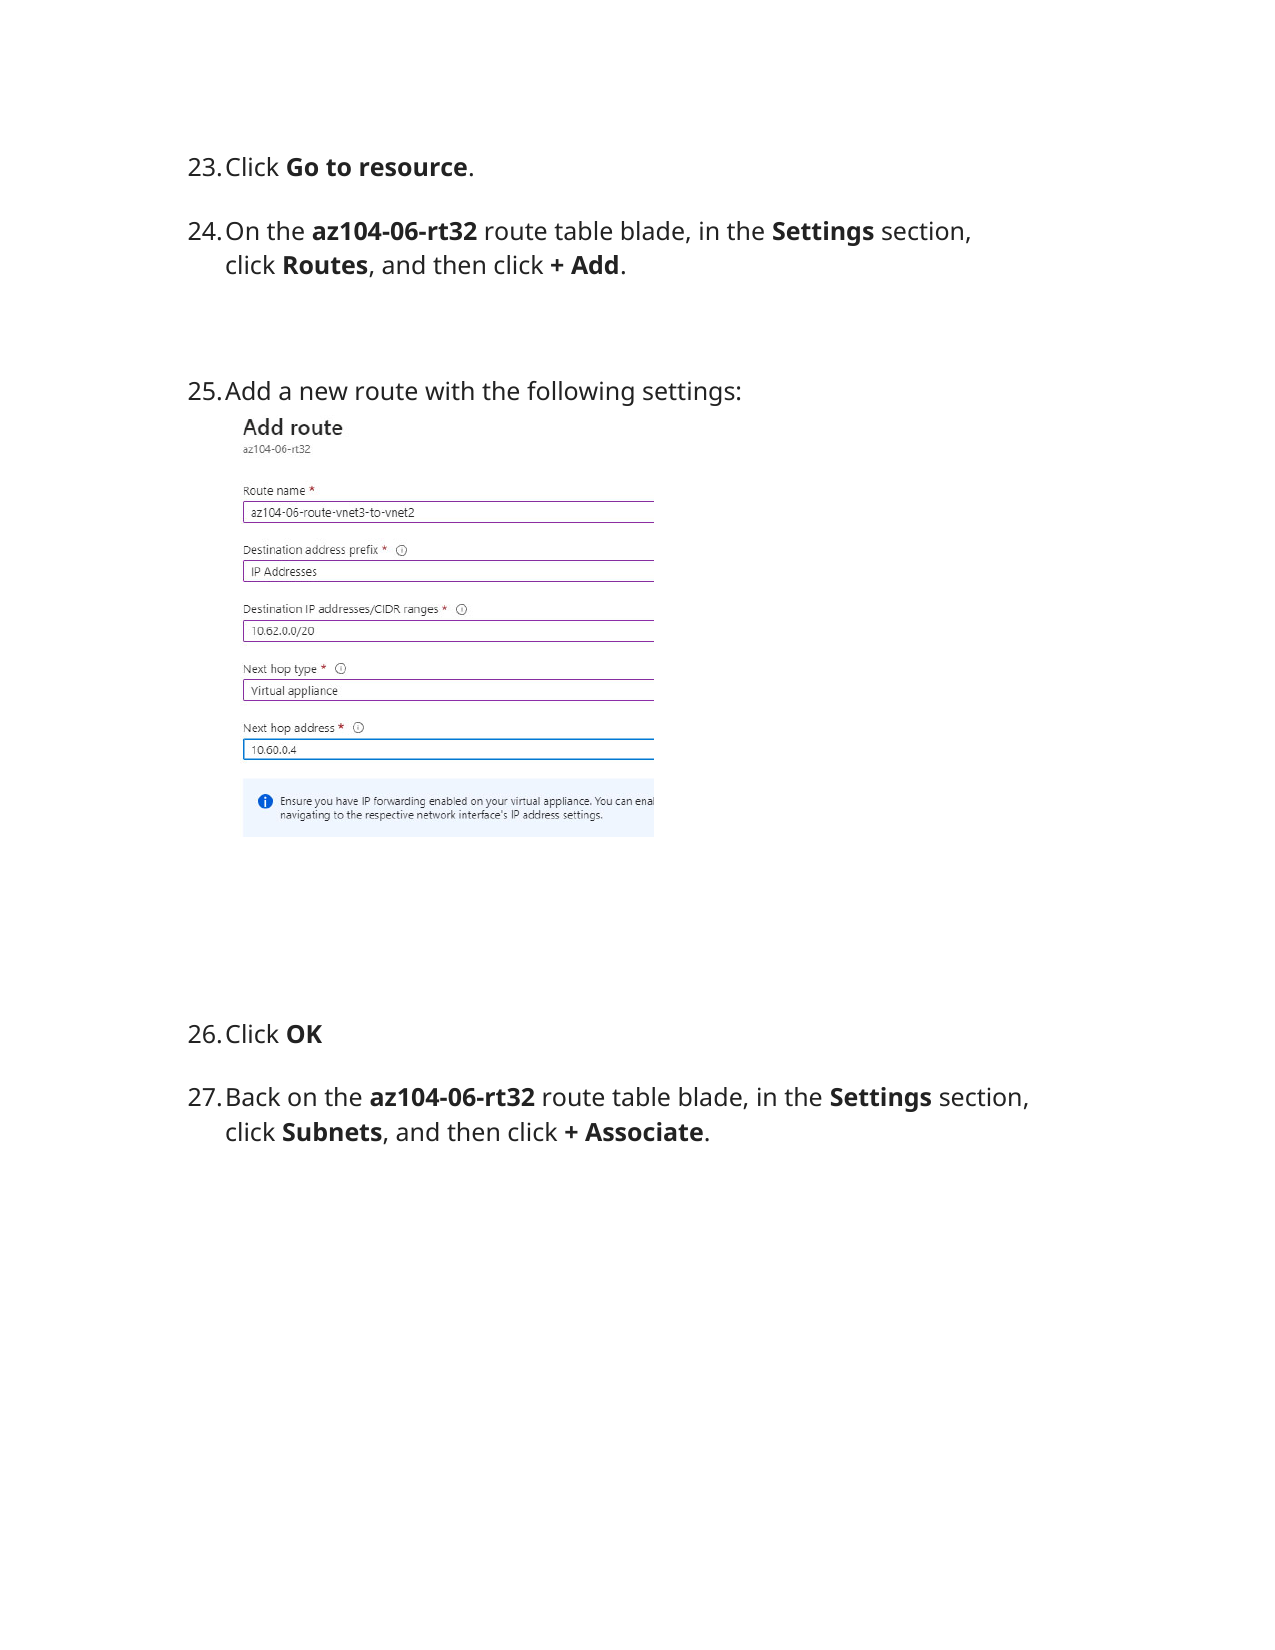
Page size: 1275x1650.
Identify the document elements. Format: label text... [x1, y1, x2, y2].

list Back on the az104-06-rt32 route table blade, in the Settings section, click Subnets, and then click + Associate. [187, 1080, 1125, 1148]
list On the az104-06-rt32 route table blade, in the Settings section, click Routes, and then click + Add. [187, 213, 1125, 344]
picture [225, 407, 654, 959]
list Click OK [187, 1017, 1125, 1051]
list Click Go to resource. [187, 150, 1125, 184]
